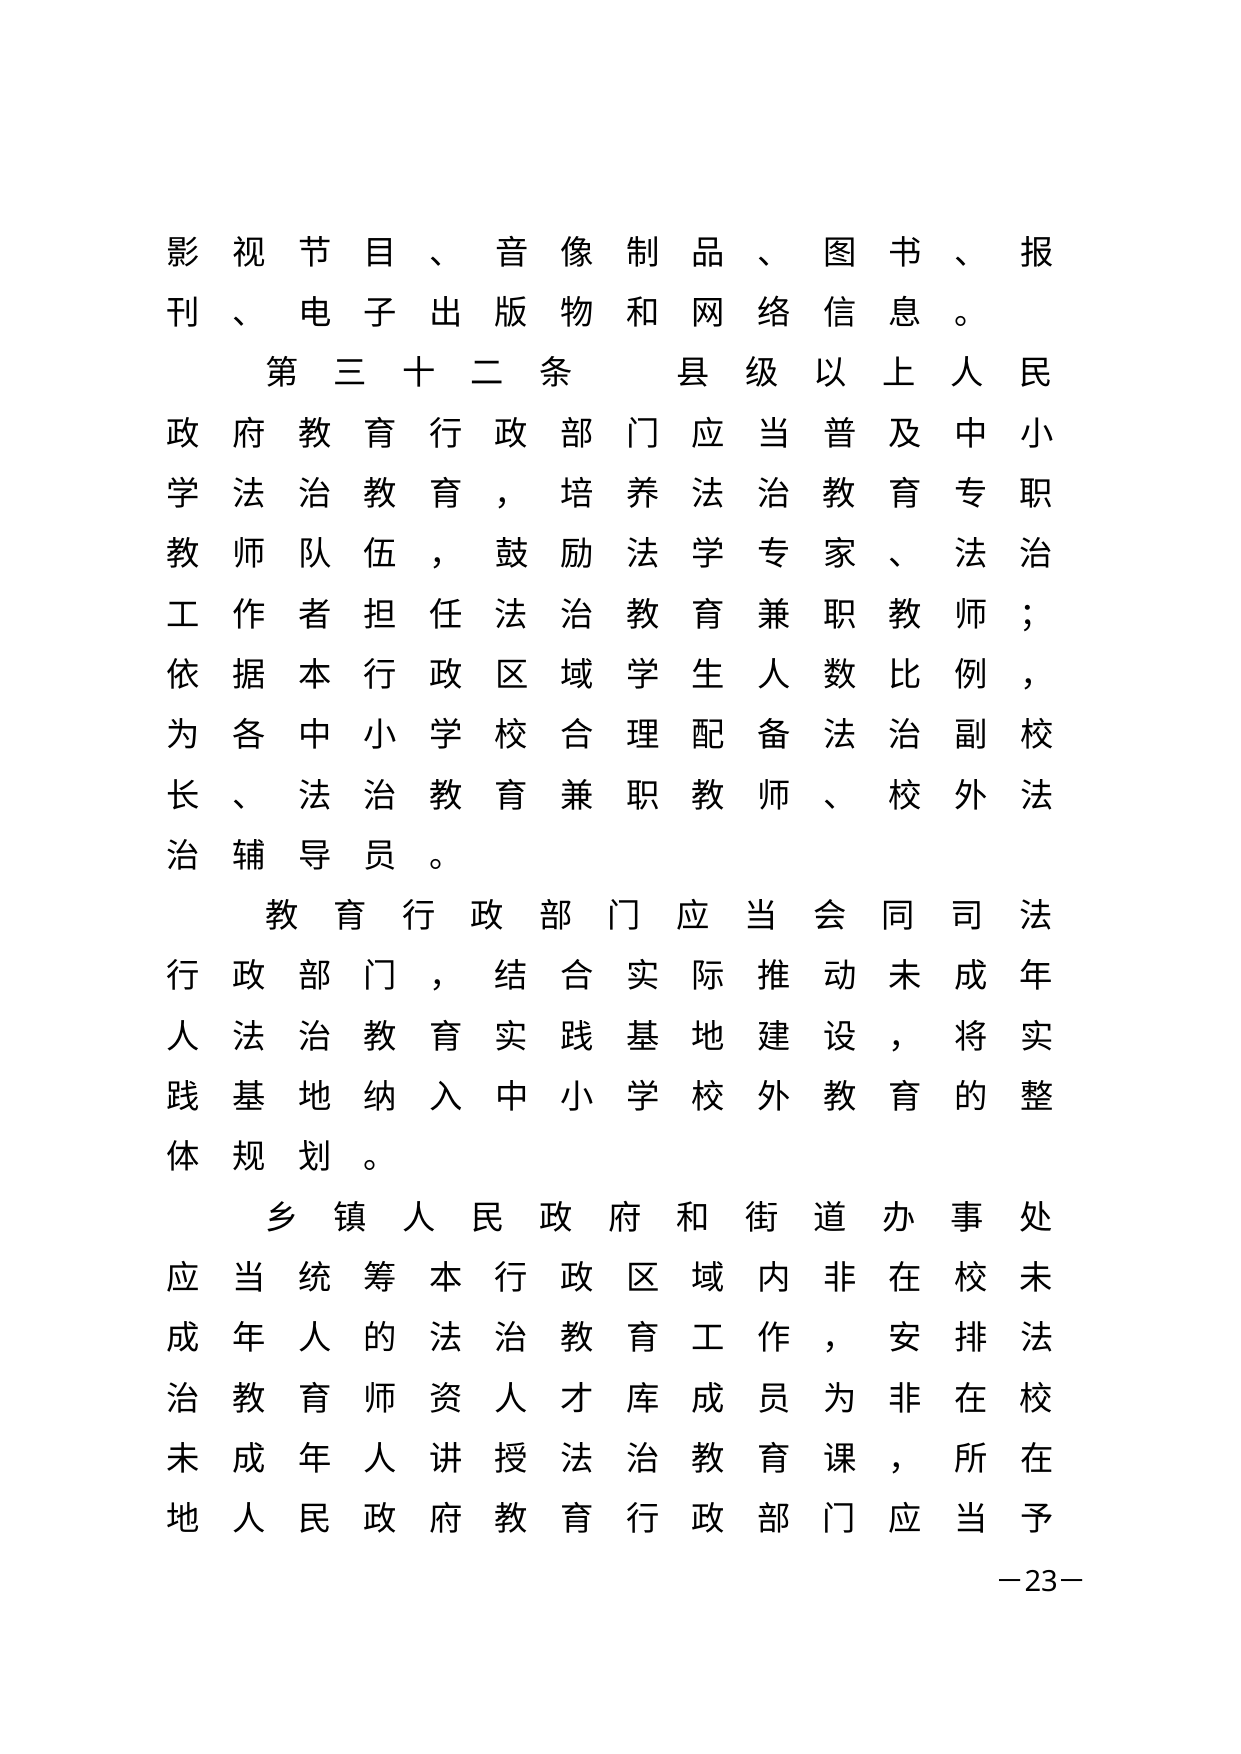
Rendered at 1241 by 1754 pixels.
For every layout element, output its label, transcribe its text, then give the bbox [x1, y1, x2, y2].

text 第三十二条 县级以上人民政府教育行政部门应当普及中小学法治教育，培养法治教育专职教师队伍，鼓励法学专家、法治工作者担任法治教育兼职教师；依据本行政区域学生人数比例，为各中小学校合理配备法治副校长、法治教育兼职教师、校外法治辅导员。 [167, 340, 1085, 883]
text 乡镇人民政府和街道办事处应当统筹本行政区域内非在校未成年人的法治教育工作，安排法治教育师资人才库成员为非在校未成年人讲授法治教育课，所在地人民政府教育行政部门应当予以支持。 [167, 1184, 1085, 1546]
text （五）教育和引导未成年人观看、收听或者阅读健康向上的影视节目、音像制品、图书、报刊、电子出版物和网络信息。 [167, 219, 1085, 340]
text 教育行政部门应当会同司法行政部门，结合实际推动未成年人法治教育实践基地建设，将实践基地纳入中小学校外教育的整体规划。 [167, 883, 1085, 1184]
